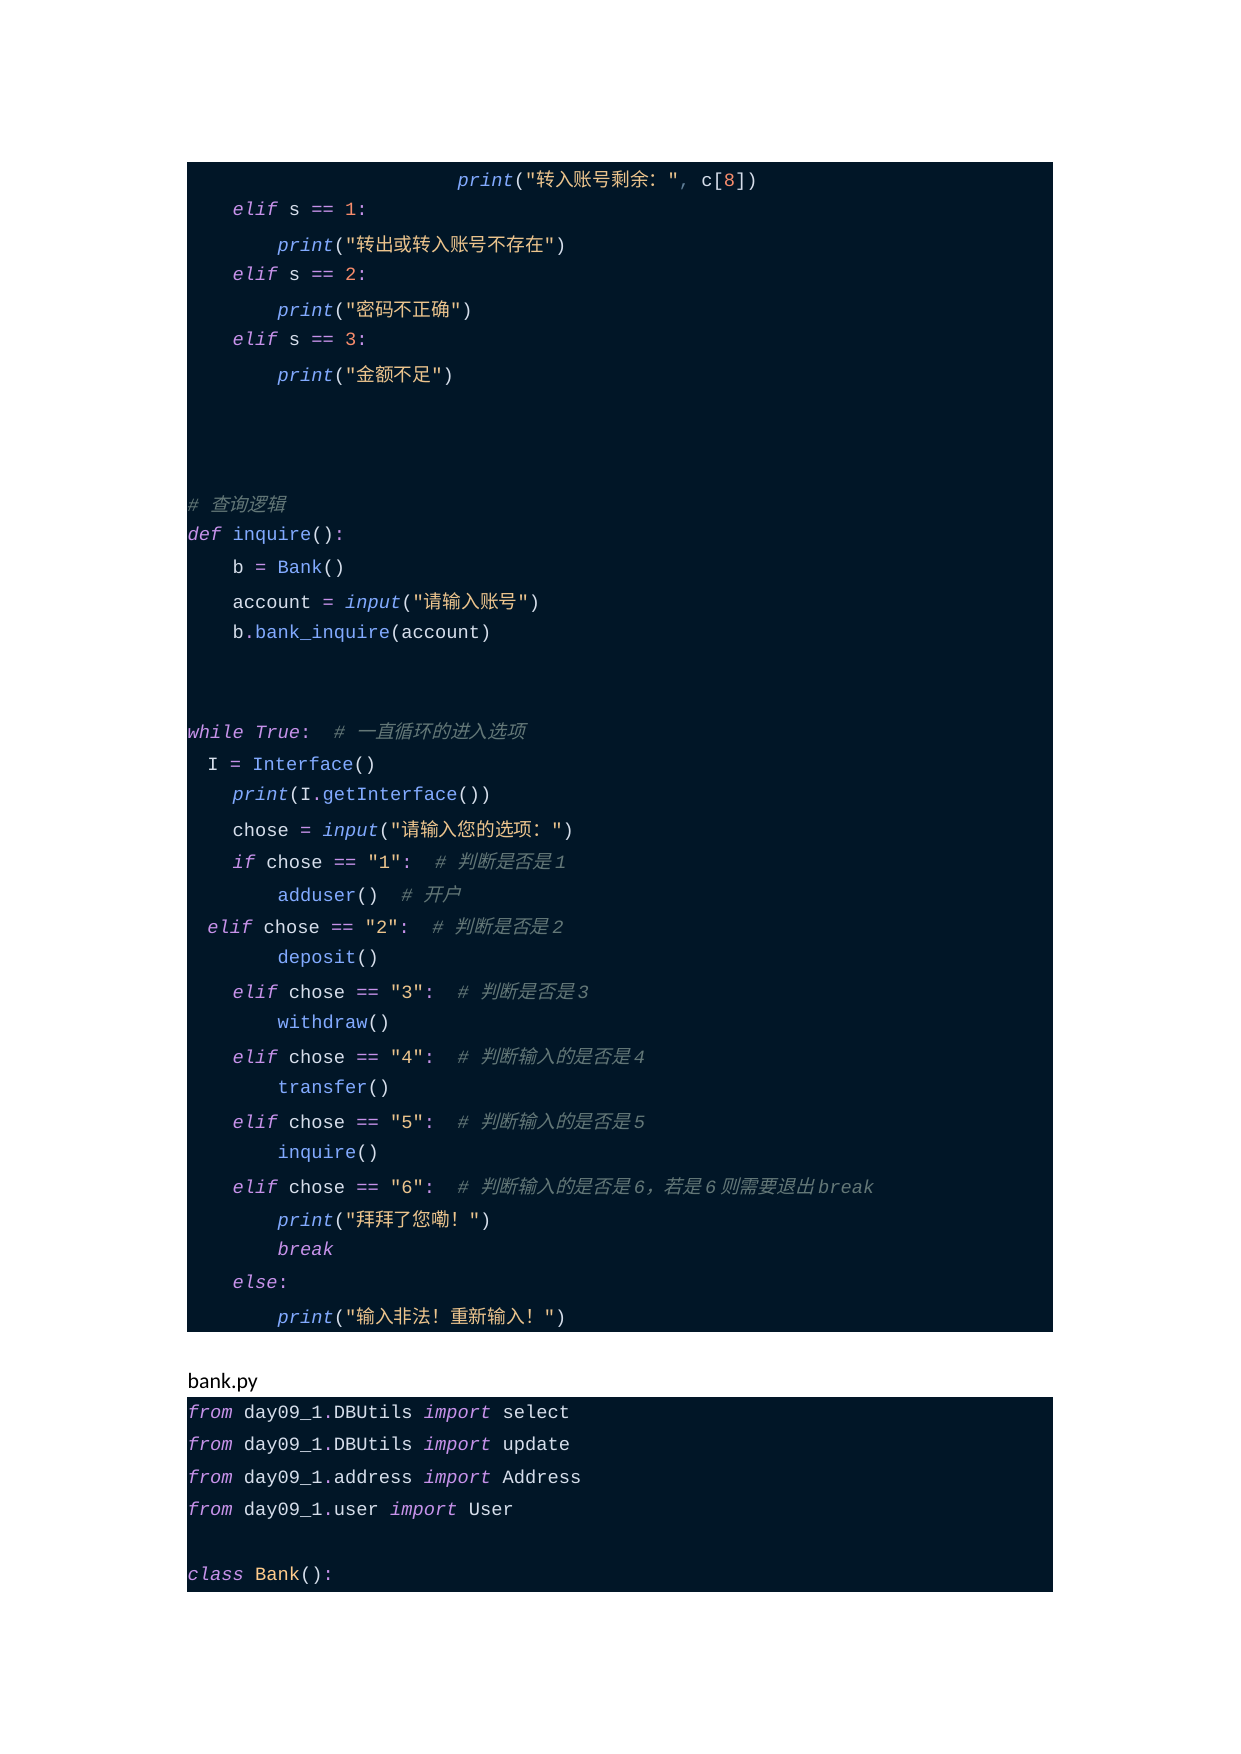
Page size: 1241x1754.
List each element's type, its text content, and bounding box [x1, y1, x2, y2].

text bank.py [187, 1364, 1053, 1397]
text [187, 1397, 1053, 1592]
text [187, 162, 1053, 1332]
